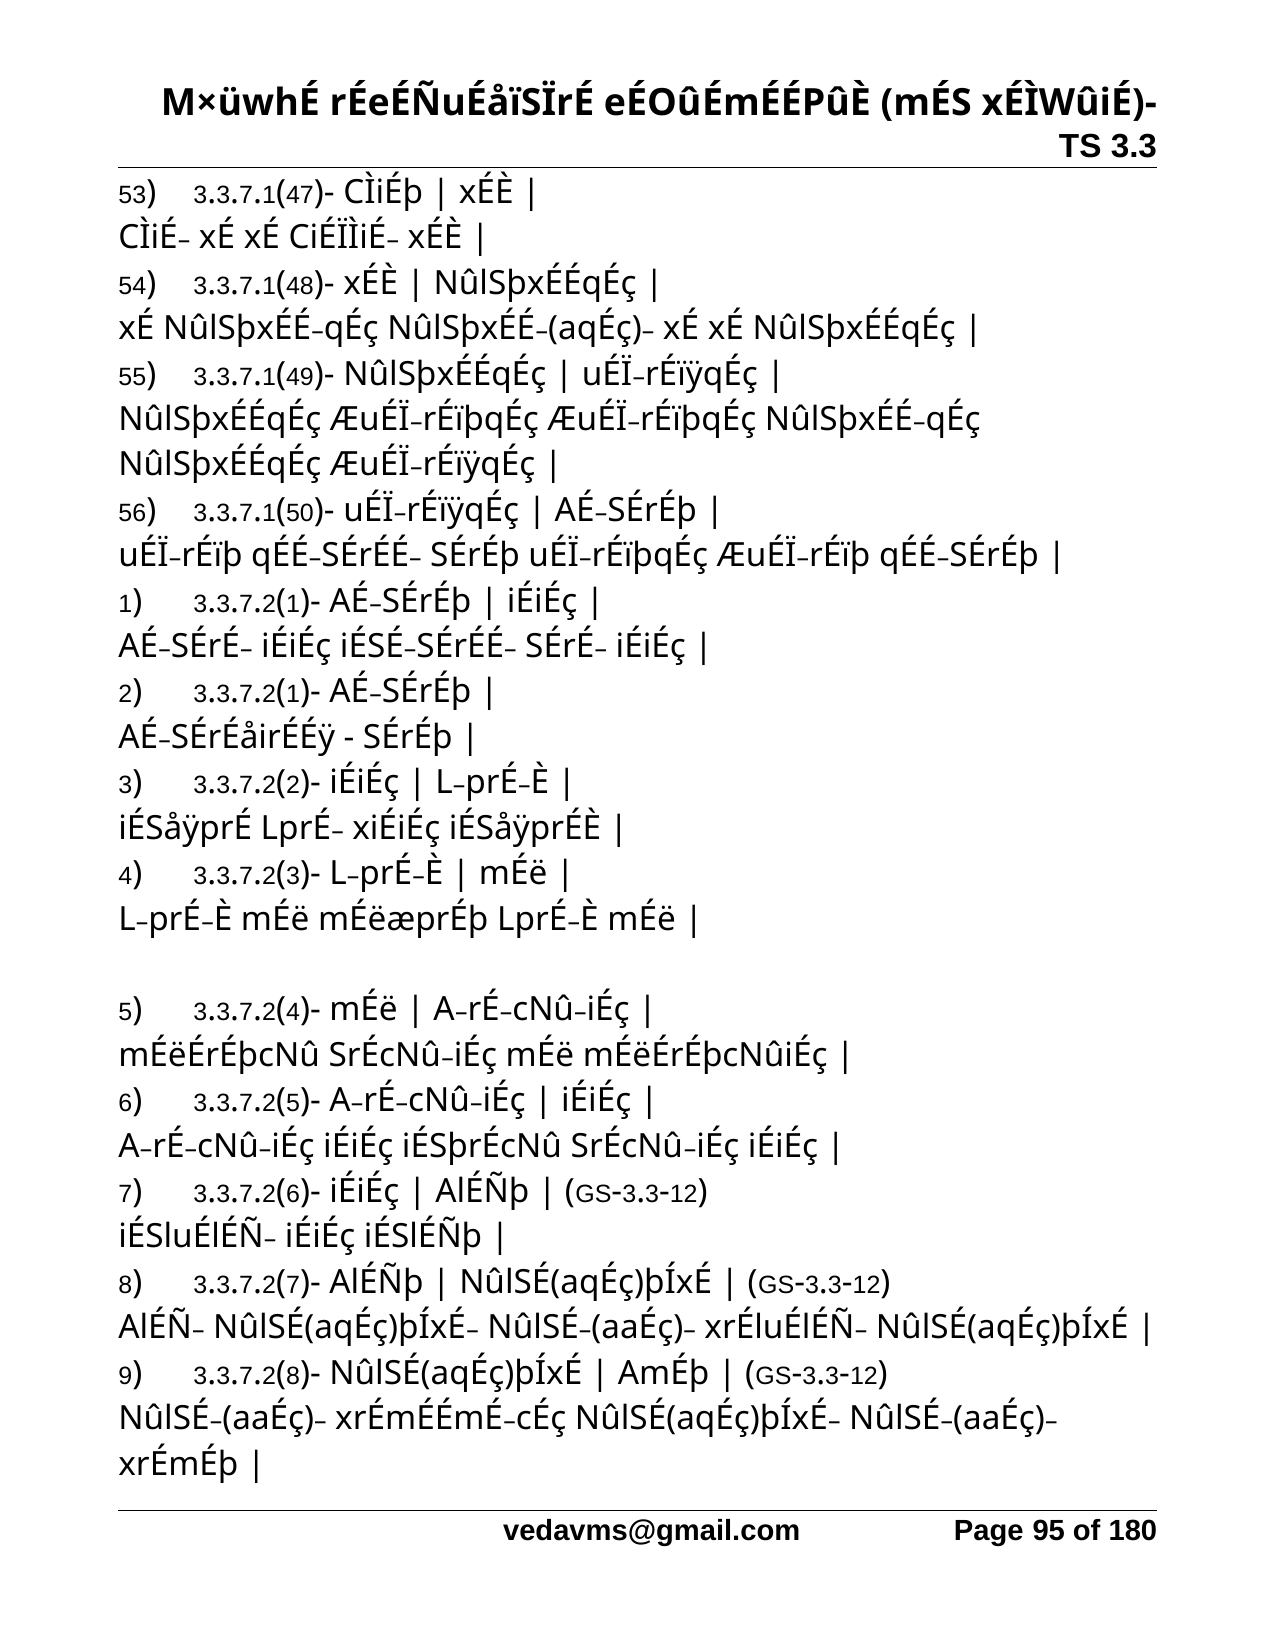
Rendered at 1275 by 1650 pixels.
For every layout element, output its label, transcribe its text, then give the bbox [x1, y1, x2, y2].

text 4) 3.3.7.2(3)- L–prÉ–È | mÉë | [118, 849, 1157, 894]
text 56) 3.3.7.1(50)- uÉÏ–rÉïÿqÉç | AÉ–SÉrÉþ | [118, 486, 1157, 531]
text A–rÉ–cNû–iÉç iÉiÉç iÉSþrÉcNû SrÉcNû–iÉç iÉiÉç | [118, 1121, 1157, 1167]
text iÉSåÿprÉ LprÉ– xiÉiÉç iÉSåÿprÉÈ | [118, 803, 1157, 849]
text 3) 3.3.7.2(2)- iÉiÉç | L–prÉ–È | [118, 758, 1157, 803]
text NûlSÉ–(aaÉç)– xrÉmÉÉmÉ–cÉç NûlSÉ(aqÉç)þÍxÉ– NûlSÉ–(aaÉç)– xrÉmÉþ | [118, 1394, 1157, 1485]
text 54) 3.3.7.1(48)- xÉÈ | NûlSþxÉÉqÉç | [118, 258, 1157, 304]
text CÌiÉ– xÉ xÉ CiÉÏÌiÉ– xÉÈ | [118, 213, 1157, 258]
text 1) 3.3.7.2(1)- AÉ–SÉrÉþ | iÉiÉç | [118, 576, 1157, 622]
text 55) 3.3.7.1(49)- NûlSþxÉÉqÉç | uÉÏ–rÉïÿqÉç | [118, 349, 1157, 395]
text xÉ NûlSþxÉÉ–qÉç NûlSþxÉÉ–(aqÉç)– xÉ xÉ NûlSþxÉÉqÉç | [118, 304, 1157, 349]
text 8) 3.3.7.2(7)- AlÉÑþ | NûlSÉ(aqÉç)þÍxÉ | (GS-3.3-12) [118, 1258, 1157, 1303]
text 7) 3.3.7.2(6)- iÉiÉç | AlÉÑþ | (GS-3.3-12) [118, 1167, 1157, 1212]
text NûlSþxÉÉqÉç ÆuÉÏ–rÉïþqÉç ÆuÉÏ–rÉïþqÉç NûlSþxÉÉ–qÉç NûlSþxÉÉqÉç ÆuÉÏ–rÉïÿqÉç | [118, 395, 1157, 486]
text 2) 3.3.7.2(1)- AÉ–SÉrÉþ | [118, 667, 1157, 713]
text 5) 3.3.7.2(4)- mÉë | A–rÉ–cNû–iÉç | [118, 985, 1157, 1031]
text L–prÉ–È mÉë mÉëæprÉþ LprÉ–È mÉë | [118, 894, 1157, 940]
text iÉSluÉlÉÑ– iÉiÉç iÉSlÉÑþ | [118, 1212, 1157, 1258]
text AlÉÑ– NûlSÉ(aqÉç)þÍxÉ– NûlSÉ–(aaÉç)– xrÉluÉlÉÑ– NûlSÉ(aqÉç)þÍxÉ | [118, 1303, 1157, 1348]
text AÉ–SÉrÉåirÉÉÿ - SÉrÉþ | [118, 713, 1157, 758]
text 9) 3.3.7.2(8)- NûlSÉ(aqÉç)þÍxÉ | AmÉþ | (GS-3.3-12) [118, 1348, 1157, 1394]
text AÉ–SÉrÉ– iÉiÉç iÉSÉ–SÉrÉÉ– SÉrÉ– iÉiÉç | [118, 622, 1157, 667]
text 6) 3.3.7.2(5)- A–rÉ–cNû–iÉç | iÉiÉç | [118, 1076, 1157, 1121]
text uÉÏ–rÉïþ qÉÉ–SÉrÉÉ– SÉrÉþ uÉÏ–rÉïþqÉç ÆuÉÏ–rÉïþ qÉÉ–SÉrÉþ | [118, 531, 1157, 576]
text mÉëÉrÉþcNû SrÉcNû–iÉç mÉë mÉëÉrÉþcNûiÉç | [118, 1031, 1157, 1076]
text 53) 3.3.7.1(47)- CÌiÉþ | xÉÈ | [118, 168, 1157, 213]
